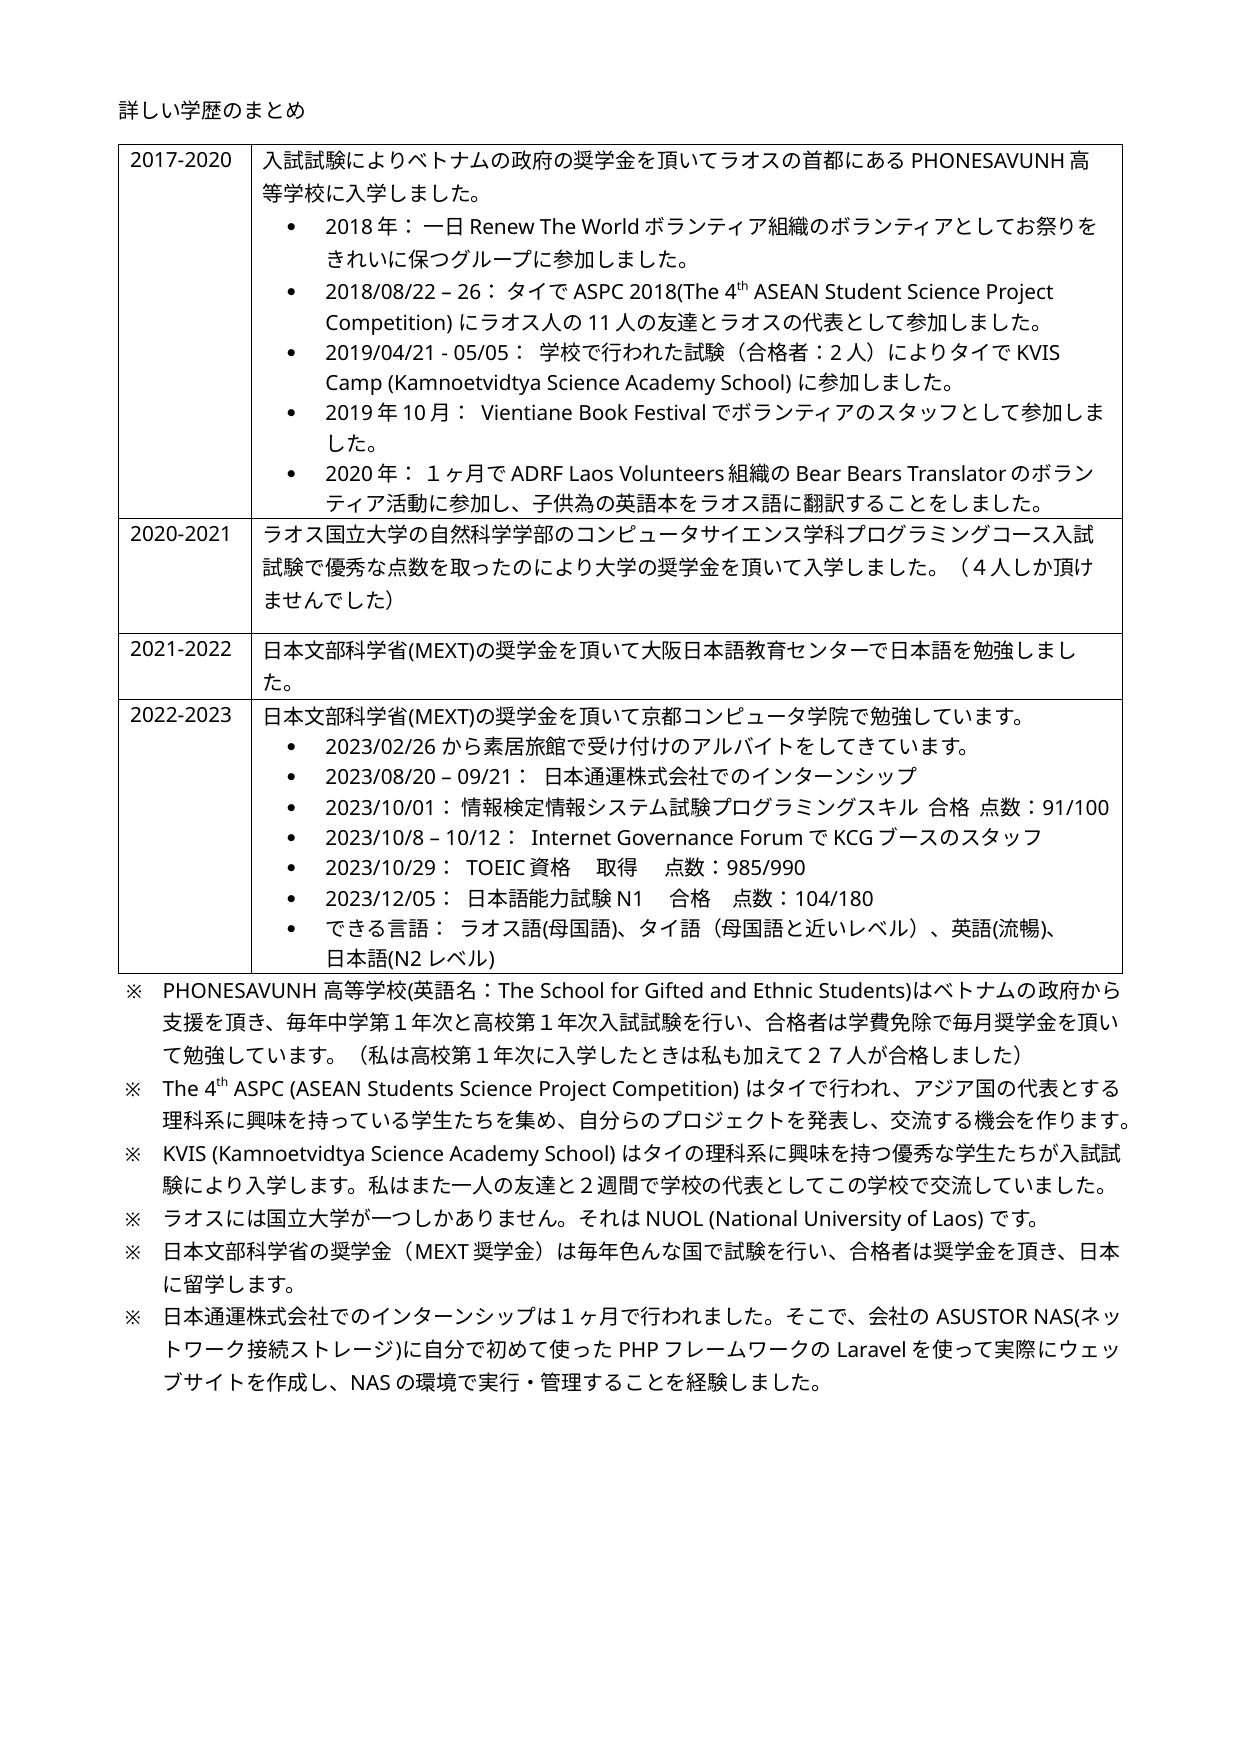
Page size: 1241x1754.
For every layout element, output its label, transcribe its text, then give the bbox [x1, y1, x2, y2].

table_cell 2020-2021 [119, 519, 251, 633]
table_cell 日本文部科学省(MEXT)の奨学金を頂いて大阪日本語教育センターで日本語を勉強しました。 [252, 634, 1122, 699]
table_cell 2021-2022 [119, 634, 251, 699]
table_cell 日本文部科学省(MEXT)の奨学金を頂いて京都コンピュータ学院で勉強しています。 2023/02/26 から素居旅館で受け付けのアルバイトをしてきています。 2023/08/20 – 09/21： 日本通運株式会社でのインターンシップ 2023/10/01： 情報検定情報システム試験プログラミングスキル 合格 点数：91/100 2023/10/8 – 10/12： Internet Governance ForumでKCGブースのスタッフ 2023/10/29： TOEIC資格 取得 点数：985/990 2023/12/05： 日本語能力試験N1 合格 点数：104/180 できる言語： ラオス語(母国語)、タイ語（母国語と近いレベル）、英語(流暢)、 日本語(N2レベル) [252, 700, 1122, 973]
list KVIS (Kamnoetvidtya Science Academy School) はタイの理科系に興味を持つ優秀な学生たちが入試試験により入学します。私はまた一人の友達と２週間で学校の代表としてこの学校で交流していました。 [125, 1137, 1122, 1200]
list 日本通運株式会社でのインターンシップは１ヶ月で行われました。そこで、会社のASUSTOR NAS(ネットワーク接続ストレージ)に自分で初めて使ったPHPフレームワークのLaravelを使って実際にウェッブサイトを作成し、NASの環境で実行・管理することを経験しました。 [125, 1300, 1122, 1396]
table_header 入試試験によりベトナムの政府の奨学金を頂いてラオスの首都にあるPHONESAVUNH高等学校に入学しました。 2018年： 一日Renew The Worldボランティア組織のボランティアとしてお祭りをきれいに保つグループに参加しました。 2018/08/22 – 26： タイでASPC 2018(The 4th ASEAN Student Science Project Competition) にラオス人の11人の友達とラオスの代表として参加しました。 2019/04/21 - 05/05： 学校で行われた試験（合格者：2人）によりタイでKVIS Camp (Kamnoetvidtya Science Academy School) に参加しました。 2019年10月： Vientiane Book Festivalでボランティアのスタッフとして参加しました。 2020年： １ヶ月でADRF Laos Volunteers組織のBear Bears Translatorのボランティア活動に参加し、子供為の英語本をラオス語に翻訳することをしました。 [252, 145, 1122, 518]
list 日本文部科学省の奨学金（MEXT奨学金）は毎年色んな国で試験を行い、合格者は奨学金を頂き、日本に留学します。 [125, 1235, 1122, 1298]
table_cell 2022-2023 [119, 700, 251, 973]
list The 4th ASPC (ASEAN Students Science Project Competition) はタイで行われ、アジア国の代表とする理科系に興味を持っている学生たちを集め、自分らのプロジェクトを発表し、交流する機会を作ります。 [125, 1072, 1122, 1135]
table_header 2017-2020 [119, 145, 251, 518]
list ラオスには国立大学が一つしかありません。それはNUOL (National University of Laos) です。 [125, 1202, 1122, 1233]
text 詳しい学歴のまとめ [118, 94, 1122, 125]
table_cell ラオス国立大学の自然科学学部のコンピュータサイエンス学科プログラミングコース入試試験で優秀な点数を取ったのにより大学の奨学金を頂いて入学しました。（４人しか頂けませんでした） [252, 519, 1122, 633]
list PHONESAVUNH 高等学校(英語名：The School for Gifted and Ethnic Students)はベトナムの政府から支援を頂き、毎年中学第１年次と高校第１年次入試試験を行い、合格者は学費免除で毎月奨学金を頂いて勉強しています。（私は高校第１年次に入学したときは私も加えて２７人が合格しました） [126, 974, 1122, 1069]
